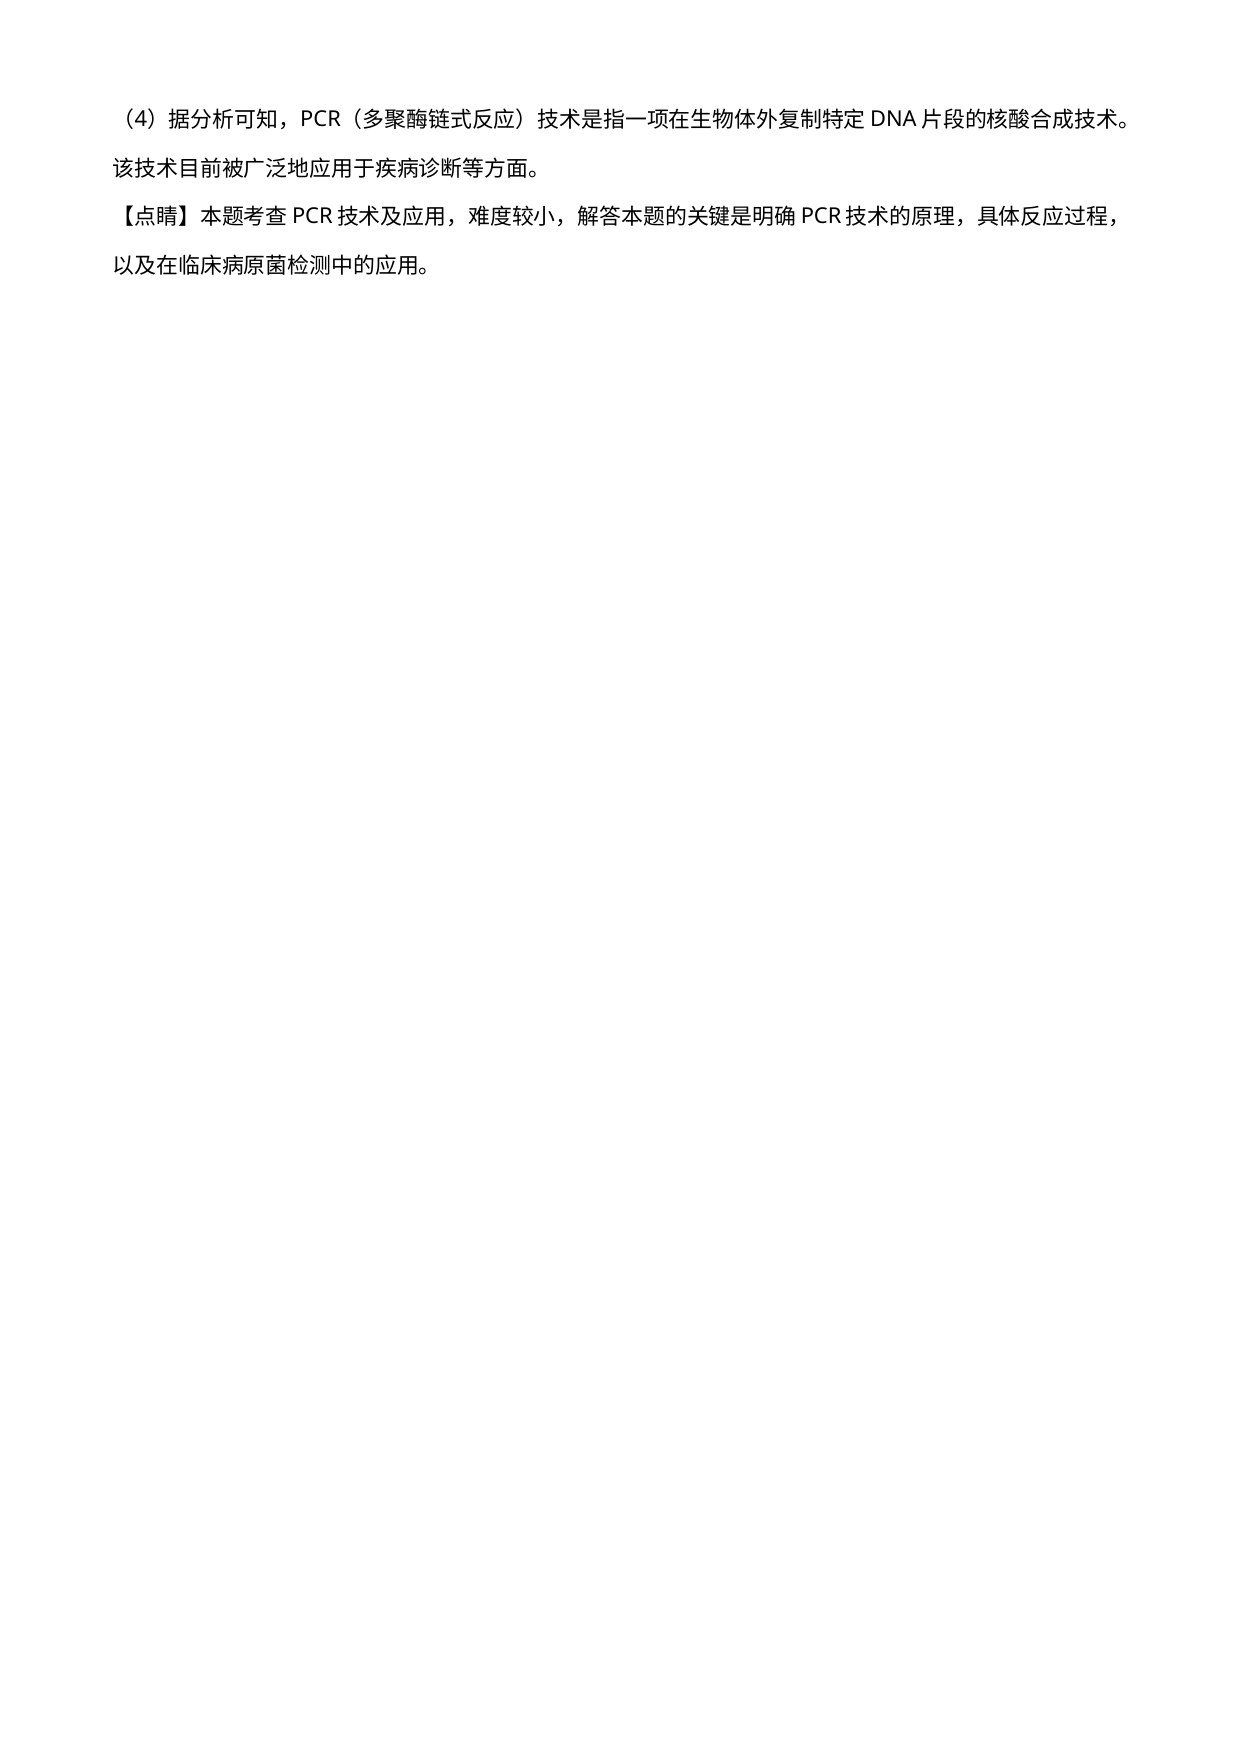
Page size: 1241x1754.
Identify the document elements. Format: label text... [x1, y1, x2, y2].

text 【点睛】本题考查PCR技术及应用，难度较小，解答本题的关键是明确PCR技术的原理，具体反应过程，以及在临床病原菌检测中的应用。 [112, 199, 1128, 280]
text （4）据分析可知，PCR（多聚酶链式反应）技术是指一项在生物体外复制特定DNA片段的核酸合成技术。该技术目前被广泛地应用于疾病诊断等方面。 [112, 102, 1128, 183]
